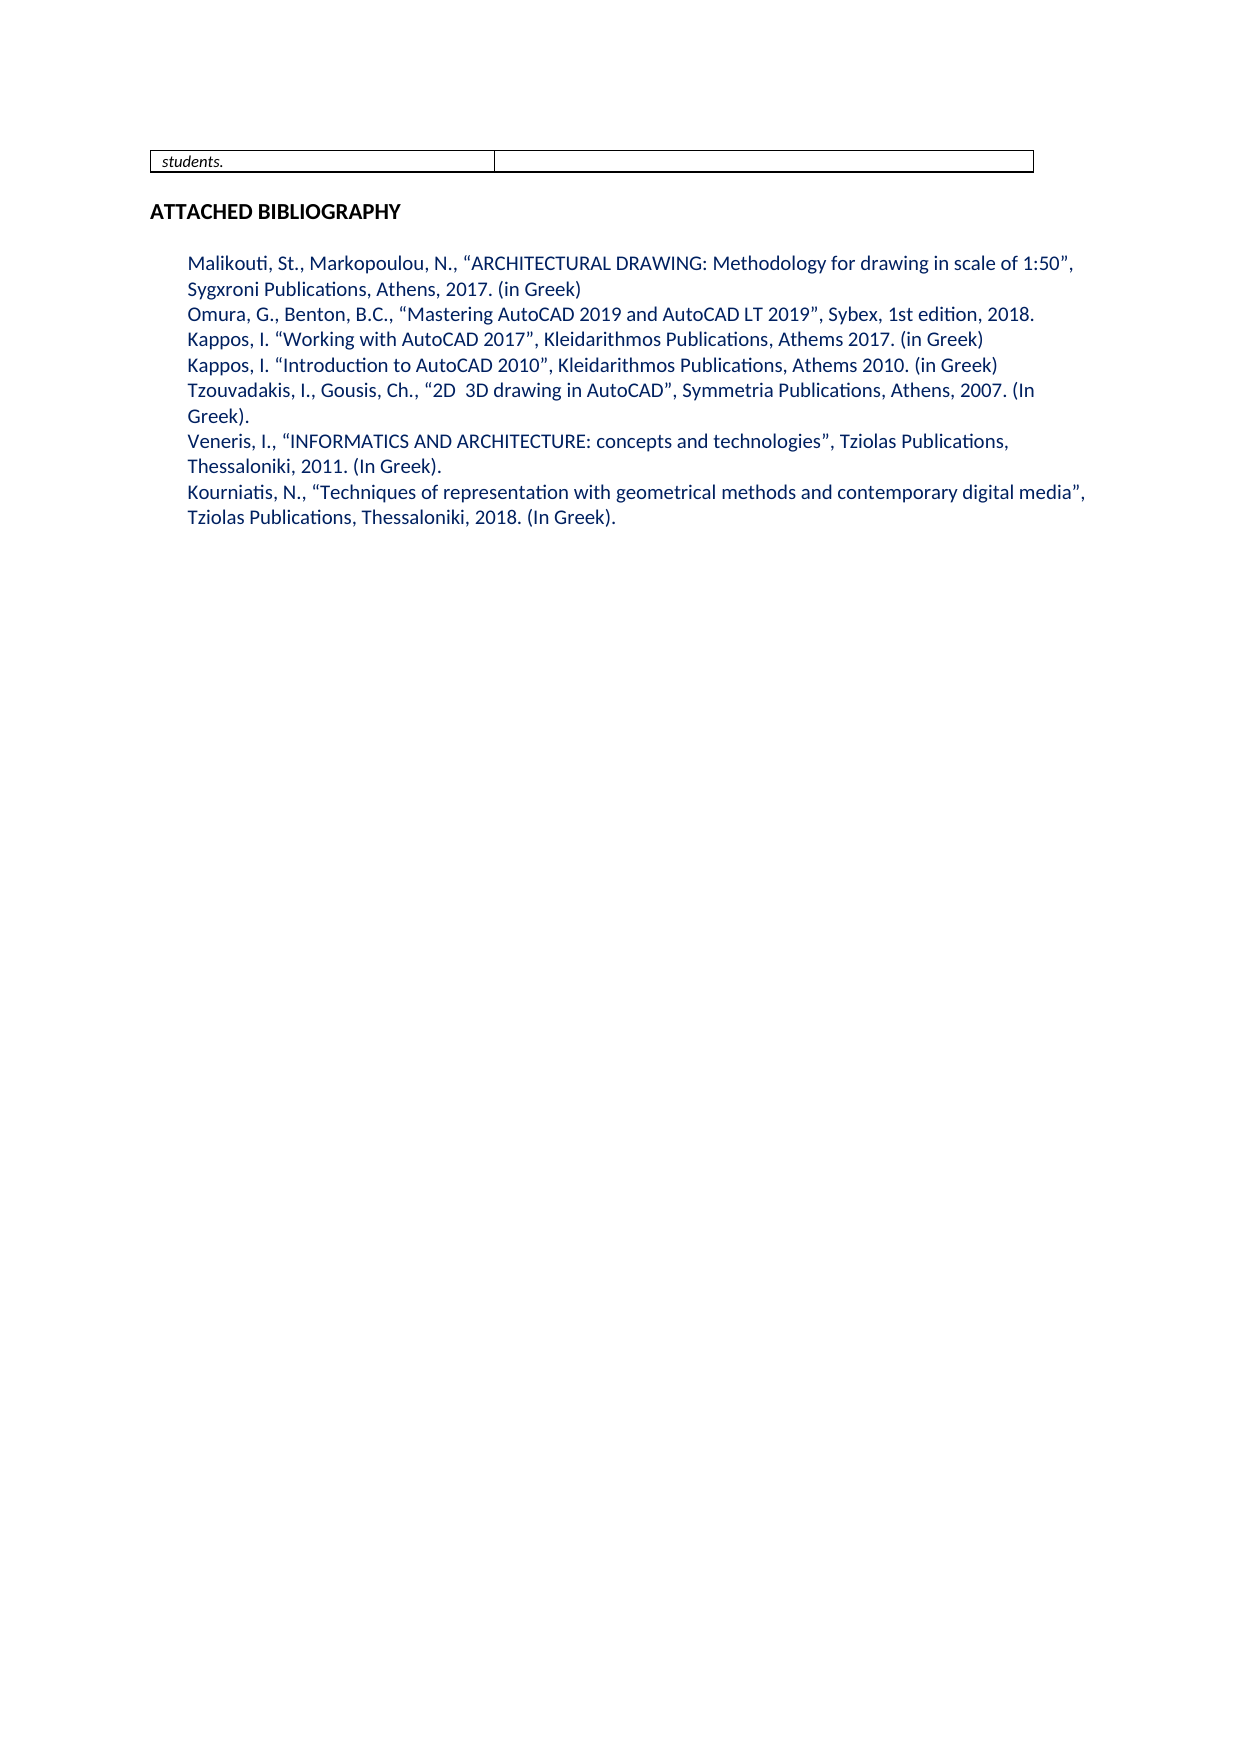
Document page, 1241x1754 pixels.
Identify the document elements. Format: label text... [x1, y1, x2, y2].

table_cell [495, 151, 1033, 171]
text Malikouti, St., Markopoulou, N., “ARCHITECTURAL DRAWING: Methodology for drawing in scale of 1:50”, Sygxroni Publications, Athens, 2017. (in Greek) Omura, G., Benton, B.C., “Mastering AutoCAD 2019 and AutoCAD LT 2019”, Sybex, 1st edition, 2018. Kappos, I. “Working with AutoCAD 2017”, Kleidarithmos Publications, Athems 2017. (in Greek) Kappos, I. “Introduction to AutoCAD 2010”, Kleidarithmos Publications, Athems 2010. (in Greek) Tzouvadakis, I., Gousis, Ch., “2D 3D drawing in AutoCAD”, Symmetria Publications, Athens, 2007. (In Greek). Veneris, I., “INFORMATICS AND ARCHITECTURE: concepts and technologies”, Tziolas Publications, Thessaloniki, 2011. (In Greek). Kourniatis, N., “Techniques of representation with geometrical methods and contemporary digital media”, Tziolas Publications, Thessaloniki, 2018. (In Greek). [187, 250, 1090, 559]
text ATTACHED BIBLIOGRAPHY [150, 197, 1090, 225]
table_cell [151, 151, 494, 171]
